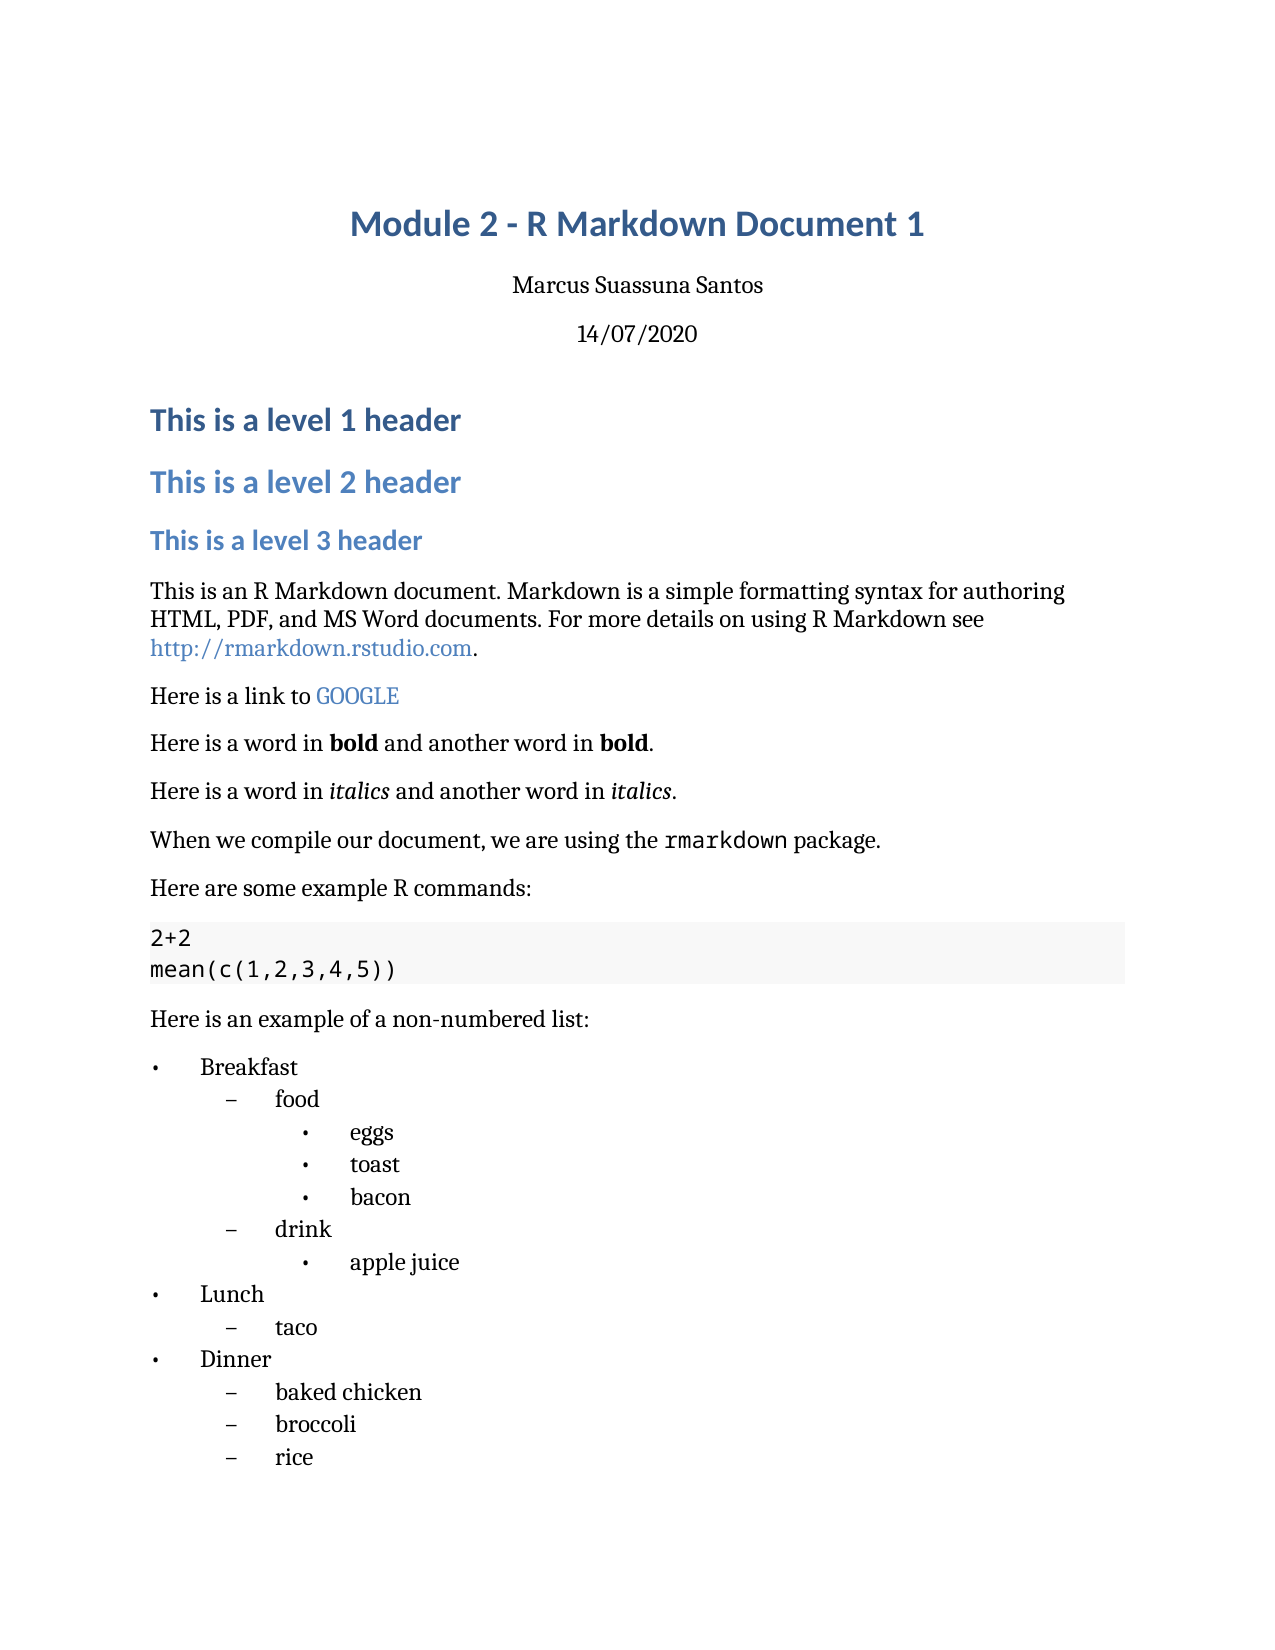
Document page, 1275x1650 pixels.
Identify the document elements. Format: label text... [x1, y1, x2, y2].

list apple juice [300, 1247, 1125, 1276]
text This is an R Markdown document. Markdown is a simple formatting syntax for authoring HTML, PDF, and MS Word documents. For more details on using R Markdown see http://rmarkdown.rstudio.com. [150, 577, 1125, 663]
text Here are some example R commands: [150, 874, 1125, 903]
list eggs [300, 1117, 1125, 1146]
text 2+2 mean(c(1,2,3,4,5)) [150, 922, 1125, 984]
list Lunch [150, 1280, 1125, 1309]
list Dinner [150, 1345, 1125, 1374]
text 14/07/2020 [150, 320, 1125, 349]
list Breakfast [150, 1052, 1125, 1081]
text Here is a link to GOOGLE [150, 682, 1125, 710]
list drink [225, 1215, 1125, 1244]
list food [225, 1085, 1125, 1114]
text When we compile our document, we are using the rmarkdown package. [150, 824, 1125, 855]
subtitle This is a level 3 header [150, 522, 1125, 558]
subtitle This is a level 2 header [150, 461, 1125, 501]
text Marcus Suassuna Santos [150, 271, 1125, 299]
list rice [225, 1442, 1125, 1471]
list bacon [300, 1182, 1125, 1211]
text Here is a word in bold and another word in bold. [150, 729, 1125, 758]
list baked chicken [225, 1377, 1125, 1406]
title Module 2 - R Markdown Document 1 [150, 200, 1125, 246]
text Here is a word in italics and another word in italics. [150, 777, 1125, 805]
list toast [300, 1150, 1125, 1179]
subtitle This is a level 1 header [150, 399, 1125, 440]
text Here is an example of a non-numbered list: [150, 1005, 1125, 1034]
list taco [225, 1312, 1125, 1341]
list broccoli [225, 1410, 1125, 1439]
